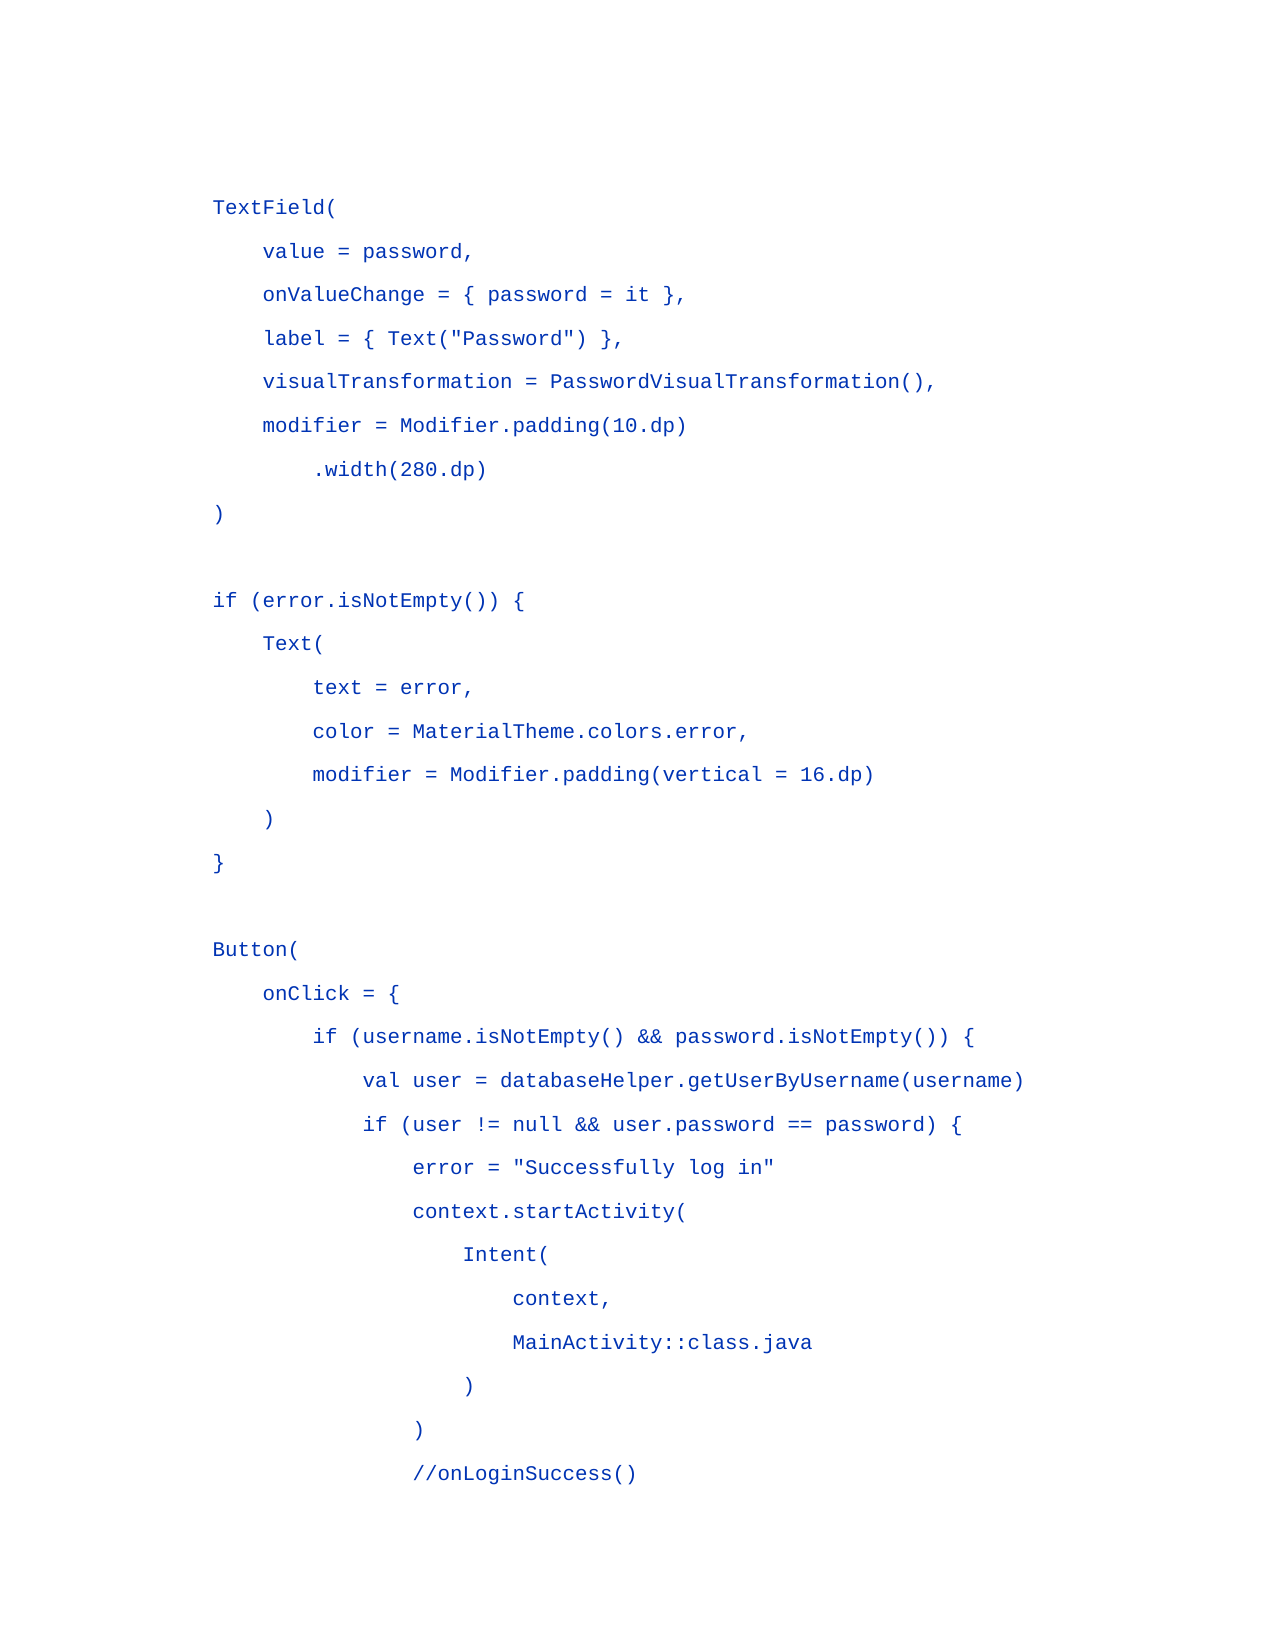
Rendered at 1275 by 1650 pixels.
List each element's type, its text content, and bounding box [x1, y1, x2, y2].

text visualTransformation = PasswordVisualTransformation(), [112, 368, 1162, 395]
text ) [112, 1416, 1162, 1443]
text .width(280.dp) [112, 456, 1162, 482]
text color = MaterialTheme.colors.error, [112, 717, 1162, 744]
text modifier = Modifier.padding(vertical = 16.dp) [112, 761, 1162, 788]
text ) [112, 1372, 1162, 1399]
text context.startActivity( [112, 1197, 1162, 1224]
text Intent( [112, 1241, 1162, 1268]
text onClick = { [112, 979, 1162, 1006]
text if (error.isNotEmpty()) { [112, 586, 1162, 613]
text context, [112, 1285, 1162, 1312]
text //onLoginSuccess() [112, 1459, 1162, 1486]
text Text( [112, 630, 1162, 657]
text ) [112, 499, 1162, 526]
text onValueChange = { password = it }, [112, 281, 1162, 308]
text Button( [112, 936, 1162, 963]
text modifier = Modifier.padding(10.dp) [112, 412, 1162, 439]
text error = "Successfully log in" [112, 1154, 1162, 1181]
text label = { Text("Password") }, [112, 324, 1162, 352]
text if (user != null && user.password == password) { [112, 1110, 1162, 1137]
text value = password, [112, 237, 1162, 264]
text ) [112, 805, 1162, 832]
text } [112, 848, 1162, 875]
text if (username.isNotEmpty() && password.isNotEmpty()) { [112, 1023, 1162, 1050]
text text = error, [112, 674, 1162, 701]
text val user = databaseHelper.getUserByUsername(username) [112, 1067, 1162, 1093]
text MainActivity::class.java [112, 1328, 1162, 1355]
text TextField( [112, 194, 1162, 221]
